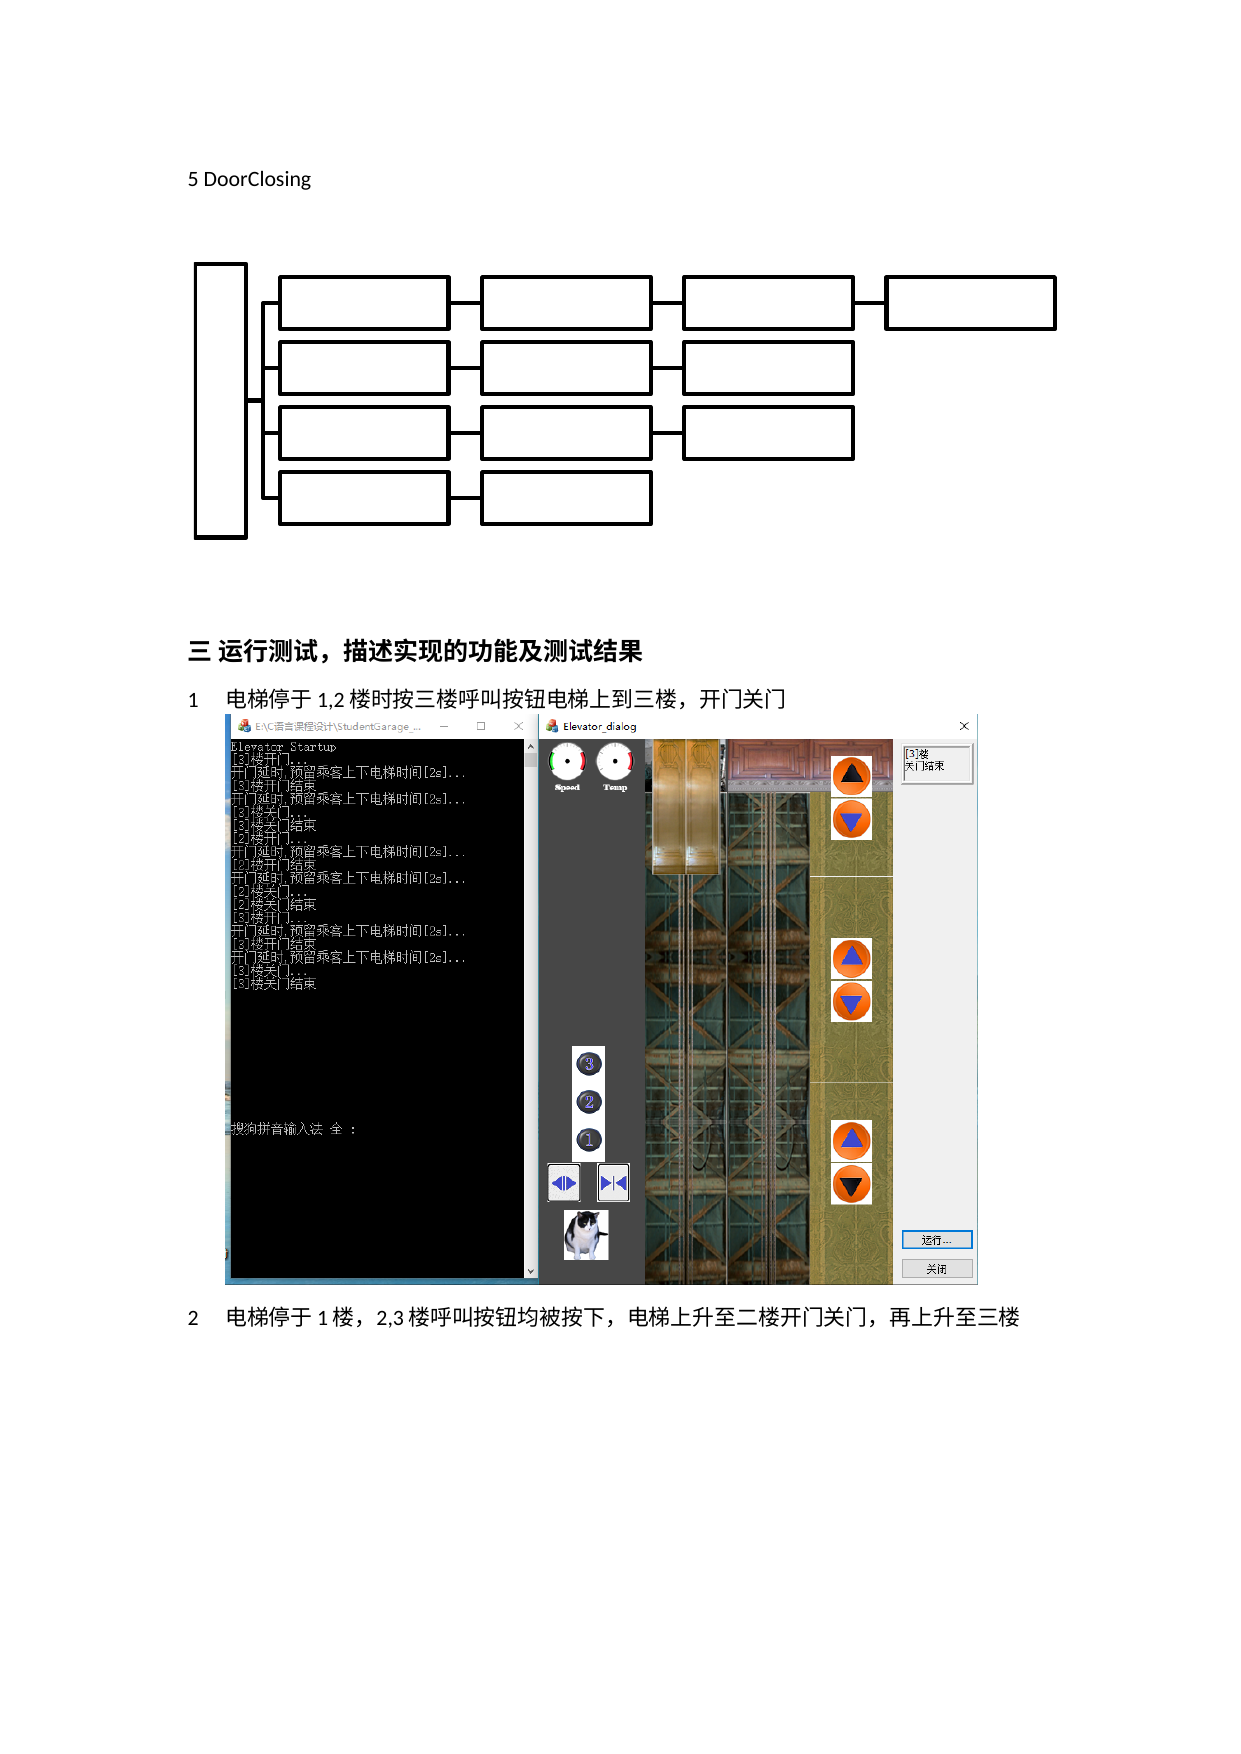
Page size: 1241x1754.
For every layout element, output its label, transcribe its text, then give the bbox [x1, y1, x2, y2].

list 电梯停于1,2楼时按三楼呼叫按钮电梯上到三楼，开门关门 [187, 682, 1053, 714]
text 5 DoorClosing [187, 162, 1053, 194]
list 电梯停于1楼，2,3楼呼叫按钮均被按下，电梯上升至二楼开门关门，再上升至三楼 [187, 1299, 1053, 1332]
picture [225, 714, 978, 1285]
text 三 运行测试，描述实现的功能及测试结果 [187, 617, 1053, 682]
